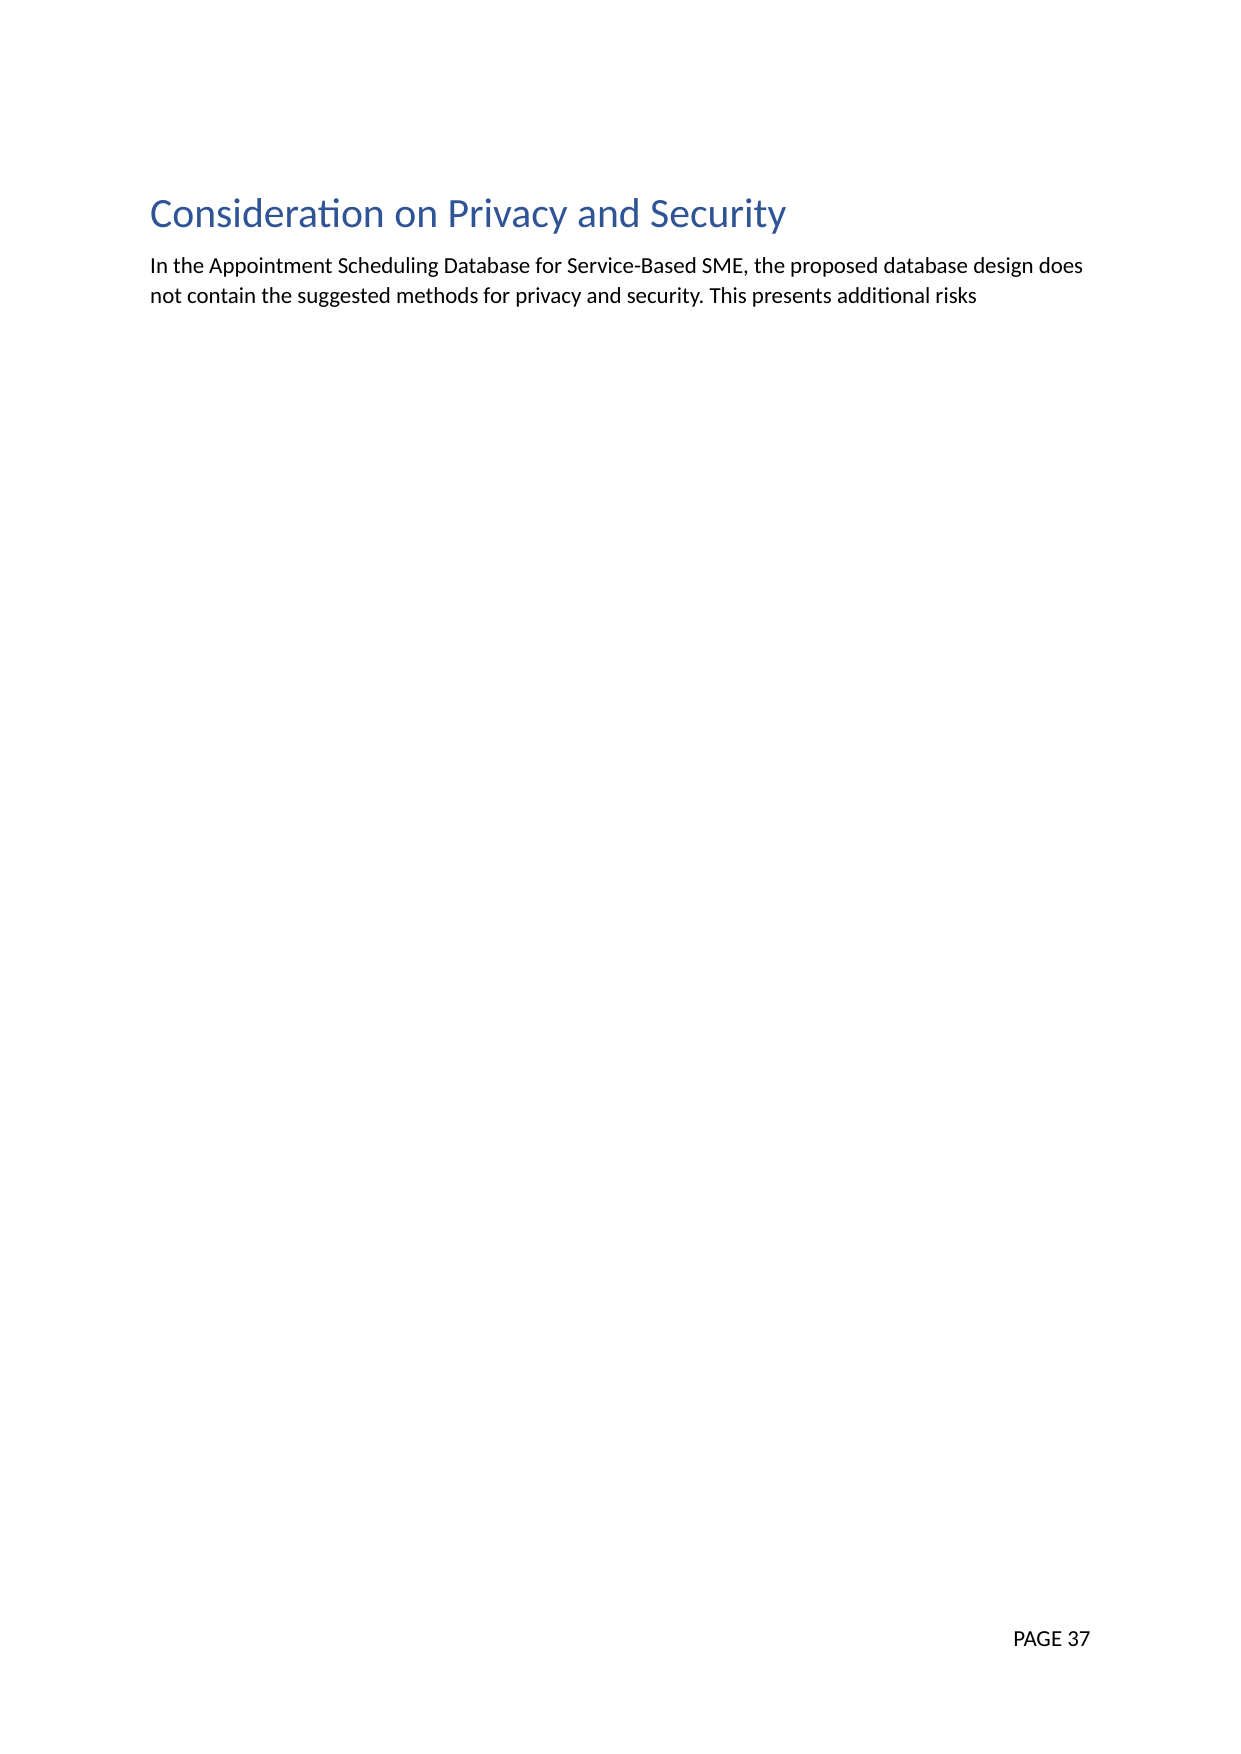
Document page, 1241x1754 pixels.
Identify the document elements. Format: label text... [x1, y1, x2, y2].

subtitle Consideration on Privacy and Security [150, 187, 1090, 238]
text In the Appointment Scheduling Database for Service-Based SME, the proposed database design does not contain the suggested methods for privacy and security. This presents additional risks [150, 251, 1090, 309]
